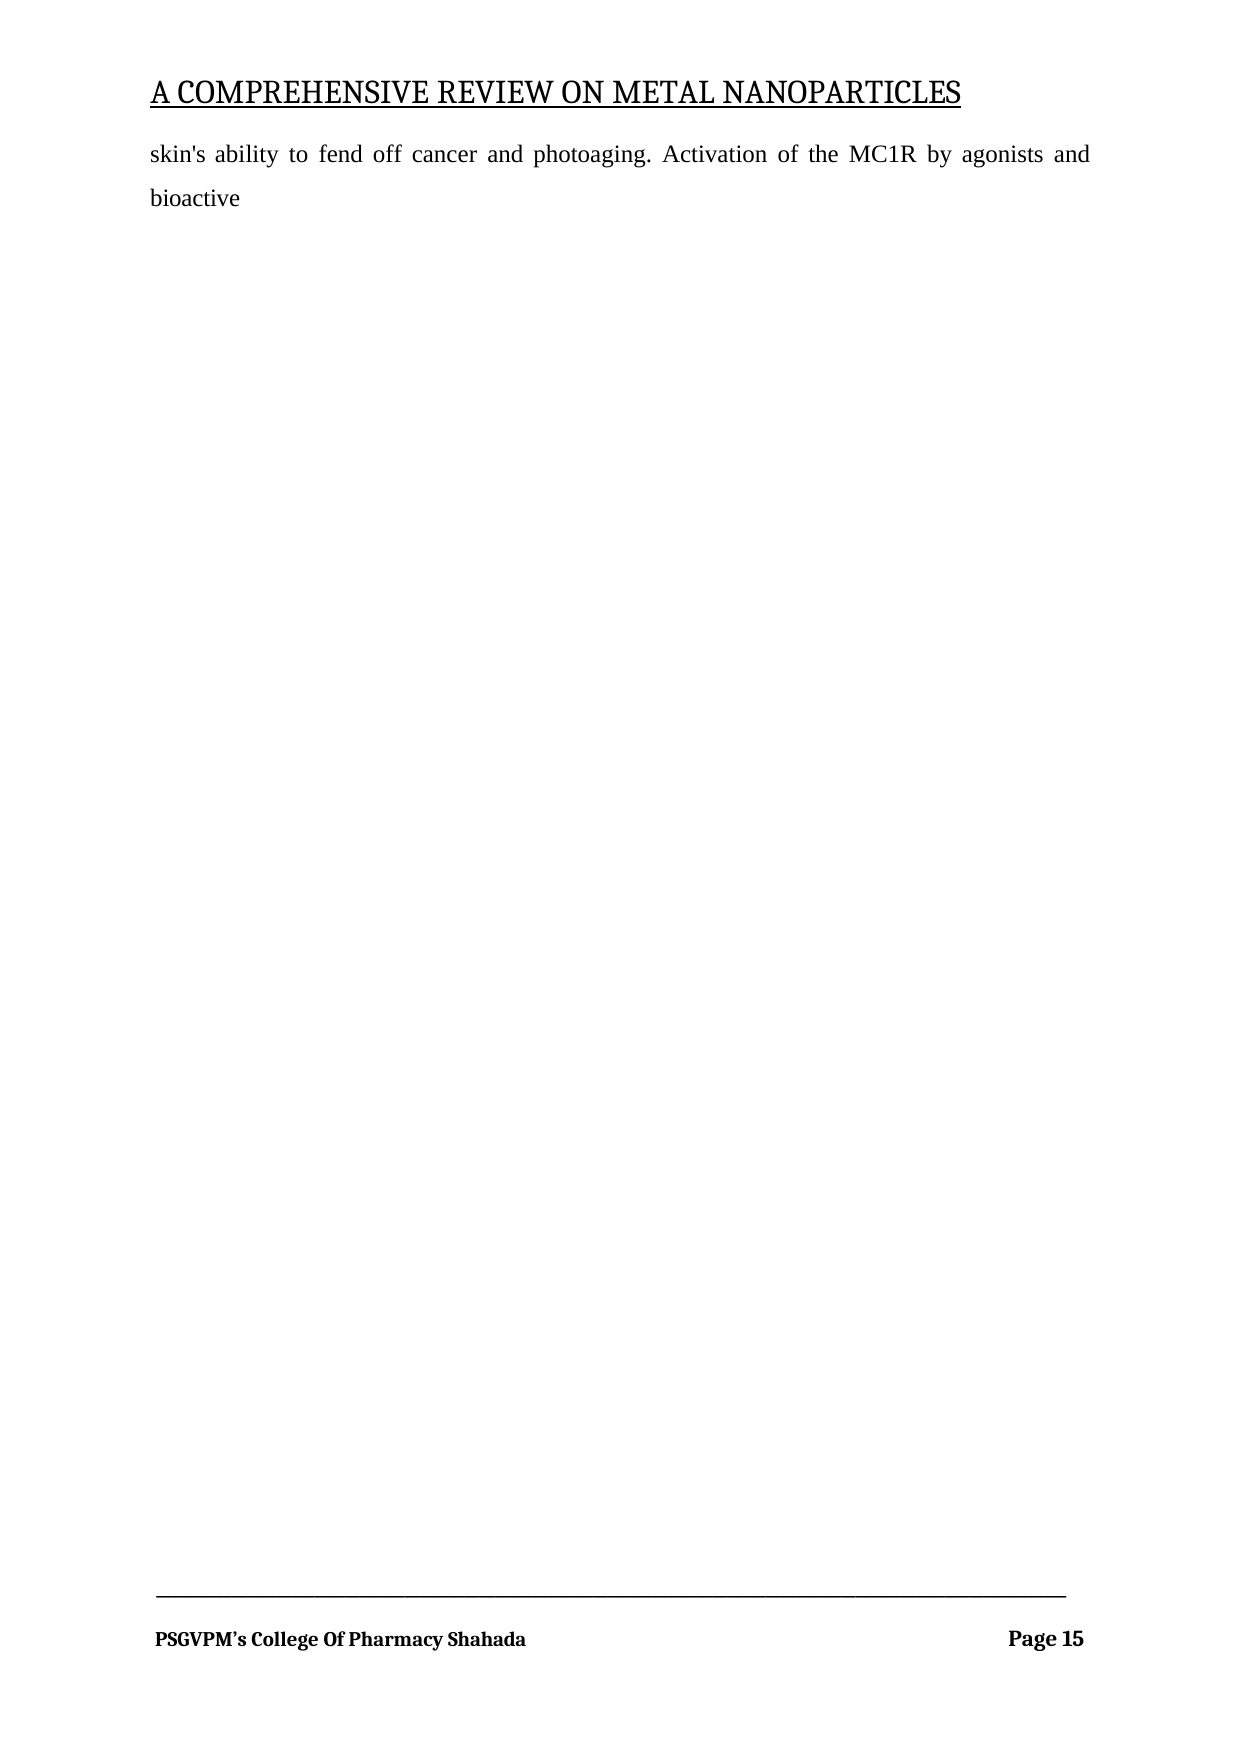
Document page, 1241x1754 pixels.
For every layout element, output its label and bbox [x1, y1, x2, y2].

text [150, 139, 1091, 211]
